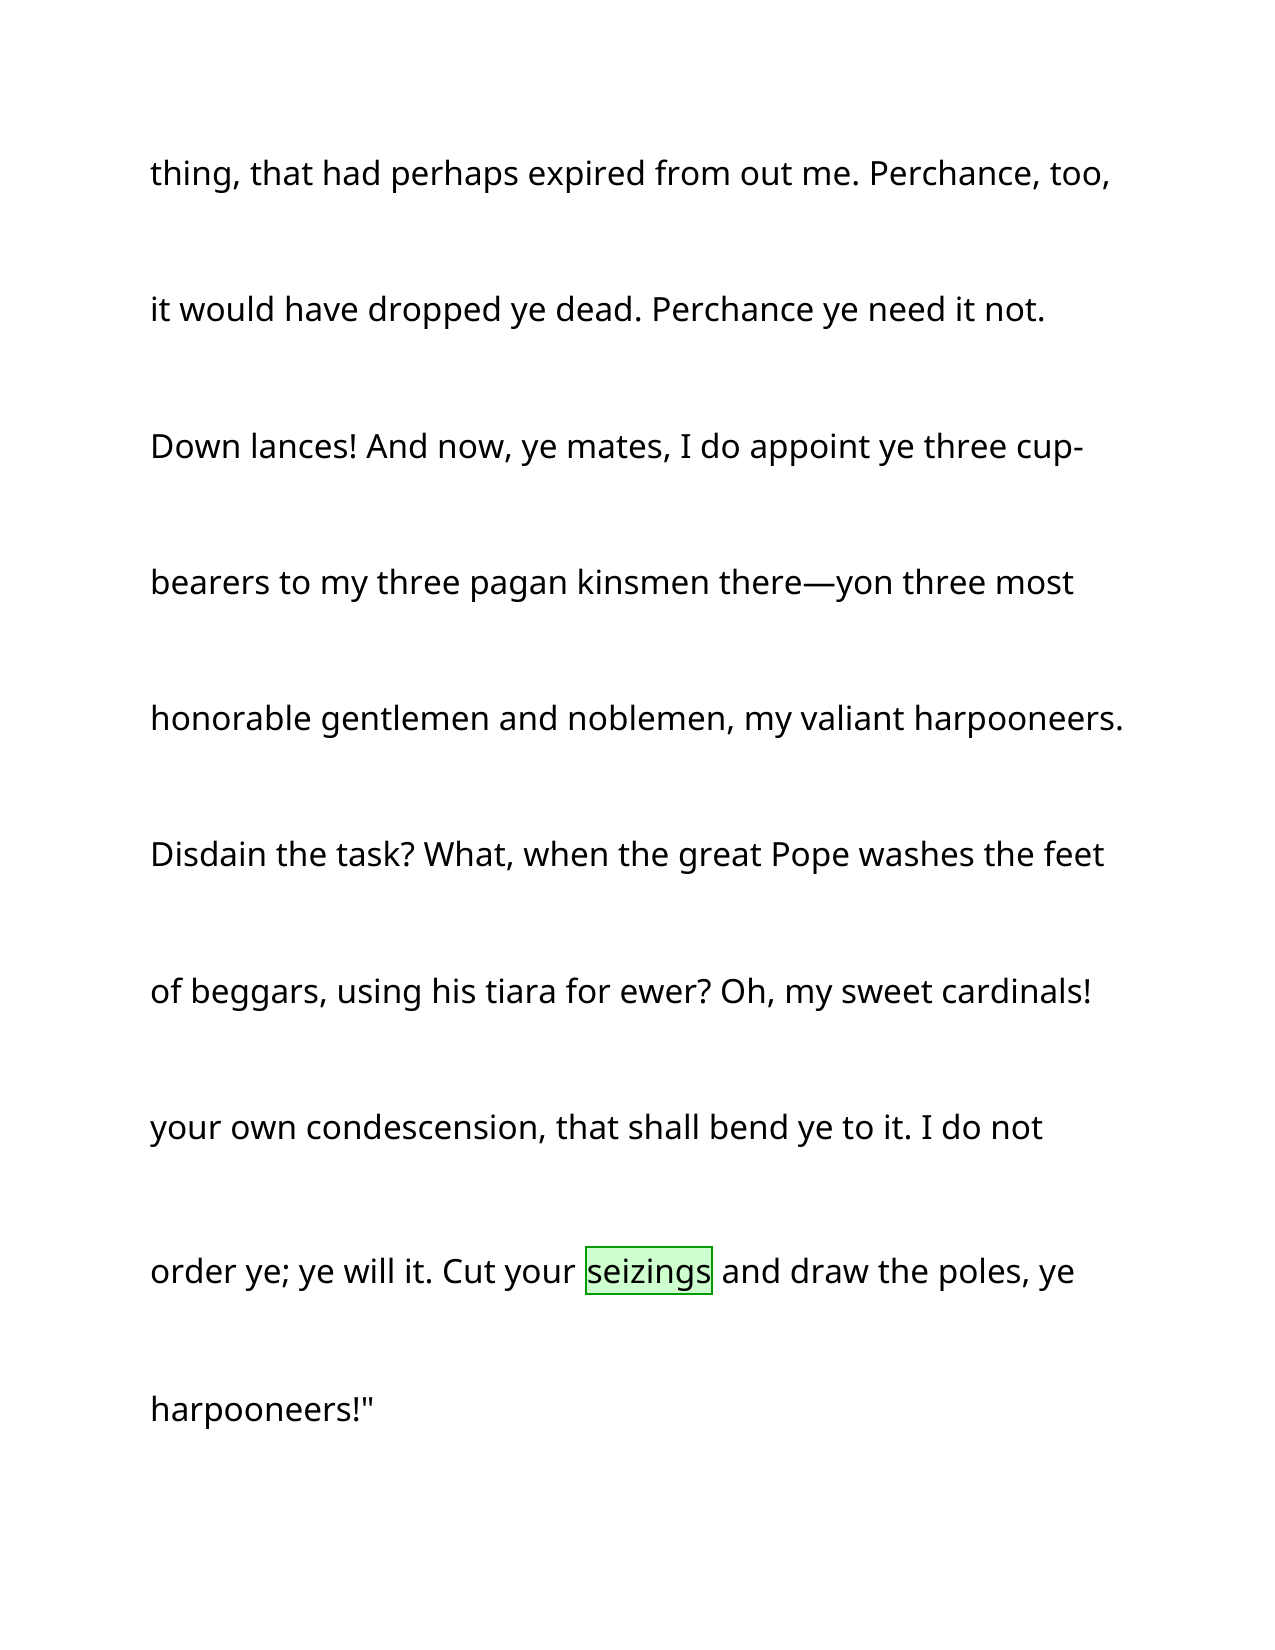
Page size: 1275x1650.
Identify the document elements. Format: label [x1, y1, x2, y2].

text [150, 150, 1125, 1431]
